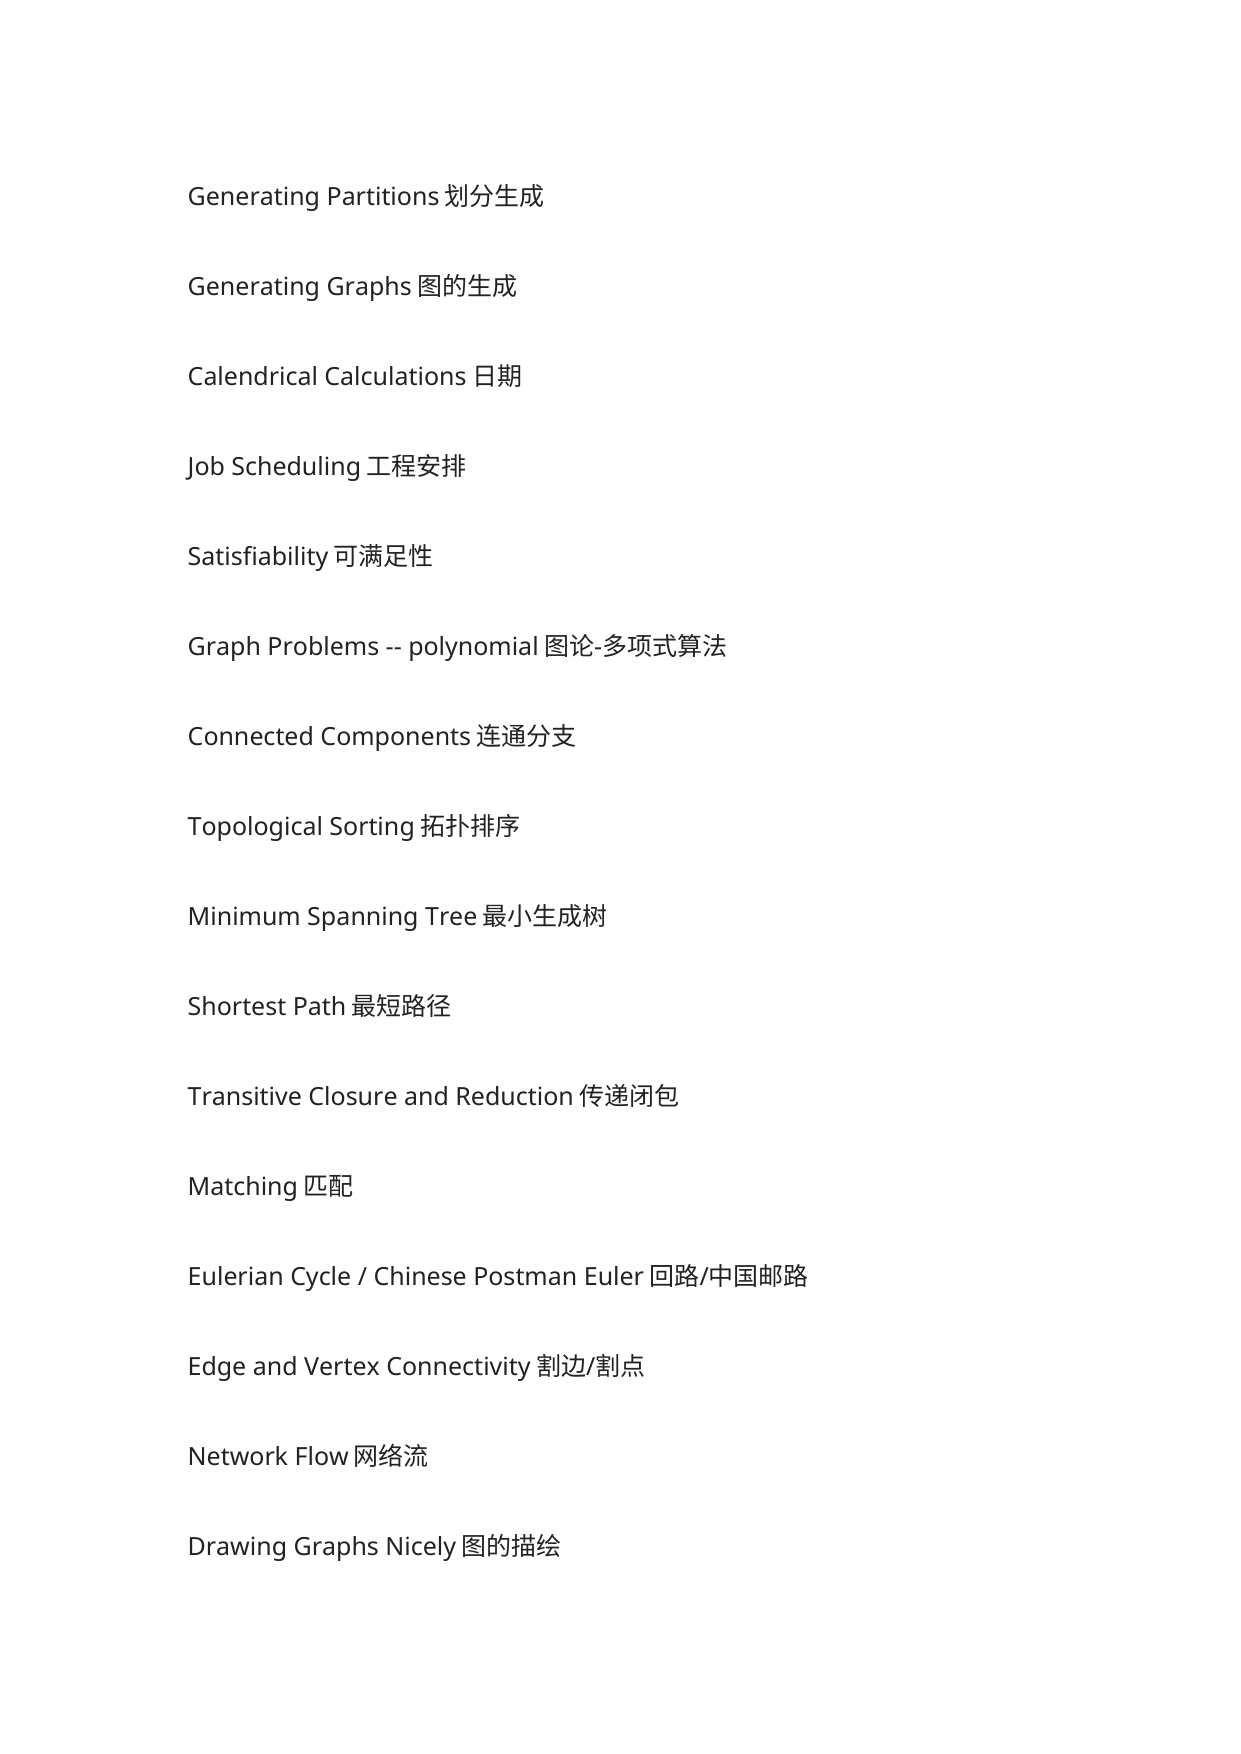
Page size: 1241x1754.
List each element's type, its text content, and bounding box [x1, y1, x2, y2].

text Job Scheduling工程安排 [187, 432, 1053, 497]
text Network Flow网络流 [187, 1422, 1053, 1487]
text Connected Components连通分支 [187, 702, 1053, 767]
text Drawing Graphs Nicely图的描绘 [187, 1512, 1053, 1577]
text Edge and Vertex Connectivity割边/割点 [187, 1332, 1053, 1397]
text Minimum Spanning Tree最小生成树 [187, 882, 1053, 947]
text Graph Problems -- polynomial图论-多项式算法 [187, 612, 1053, 677]
text Calendrical Calculations日期 [187, 342, 1053, 407]
text Eulerian Cycle / Chinese Postman Euler回路/中国邮路 [187, 1242, 1053, 1307]
text Generating Partitions划分生成 [187, 162, 1053, 227]
text Shortest Path最短路径 [187, 972, 1053, 1037]
text Topological Sorting拓扑排序 [187, 792, 1053, 857]
text Generating Graphs图的生成 [187, 252, 1053, 317]
text Satisfiability可满足性 [187, 522, 1053, 587]
text Transitive Closure and Reduction传递闭包 [187, 1062, 1053, 1127]
text Matching匹配 [187, 1152, 1053, 1217]
